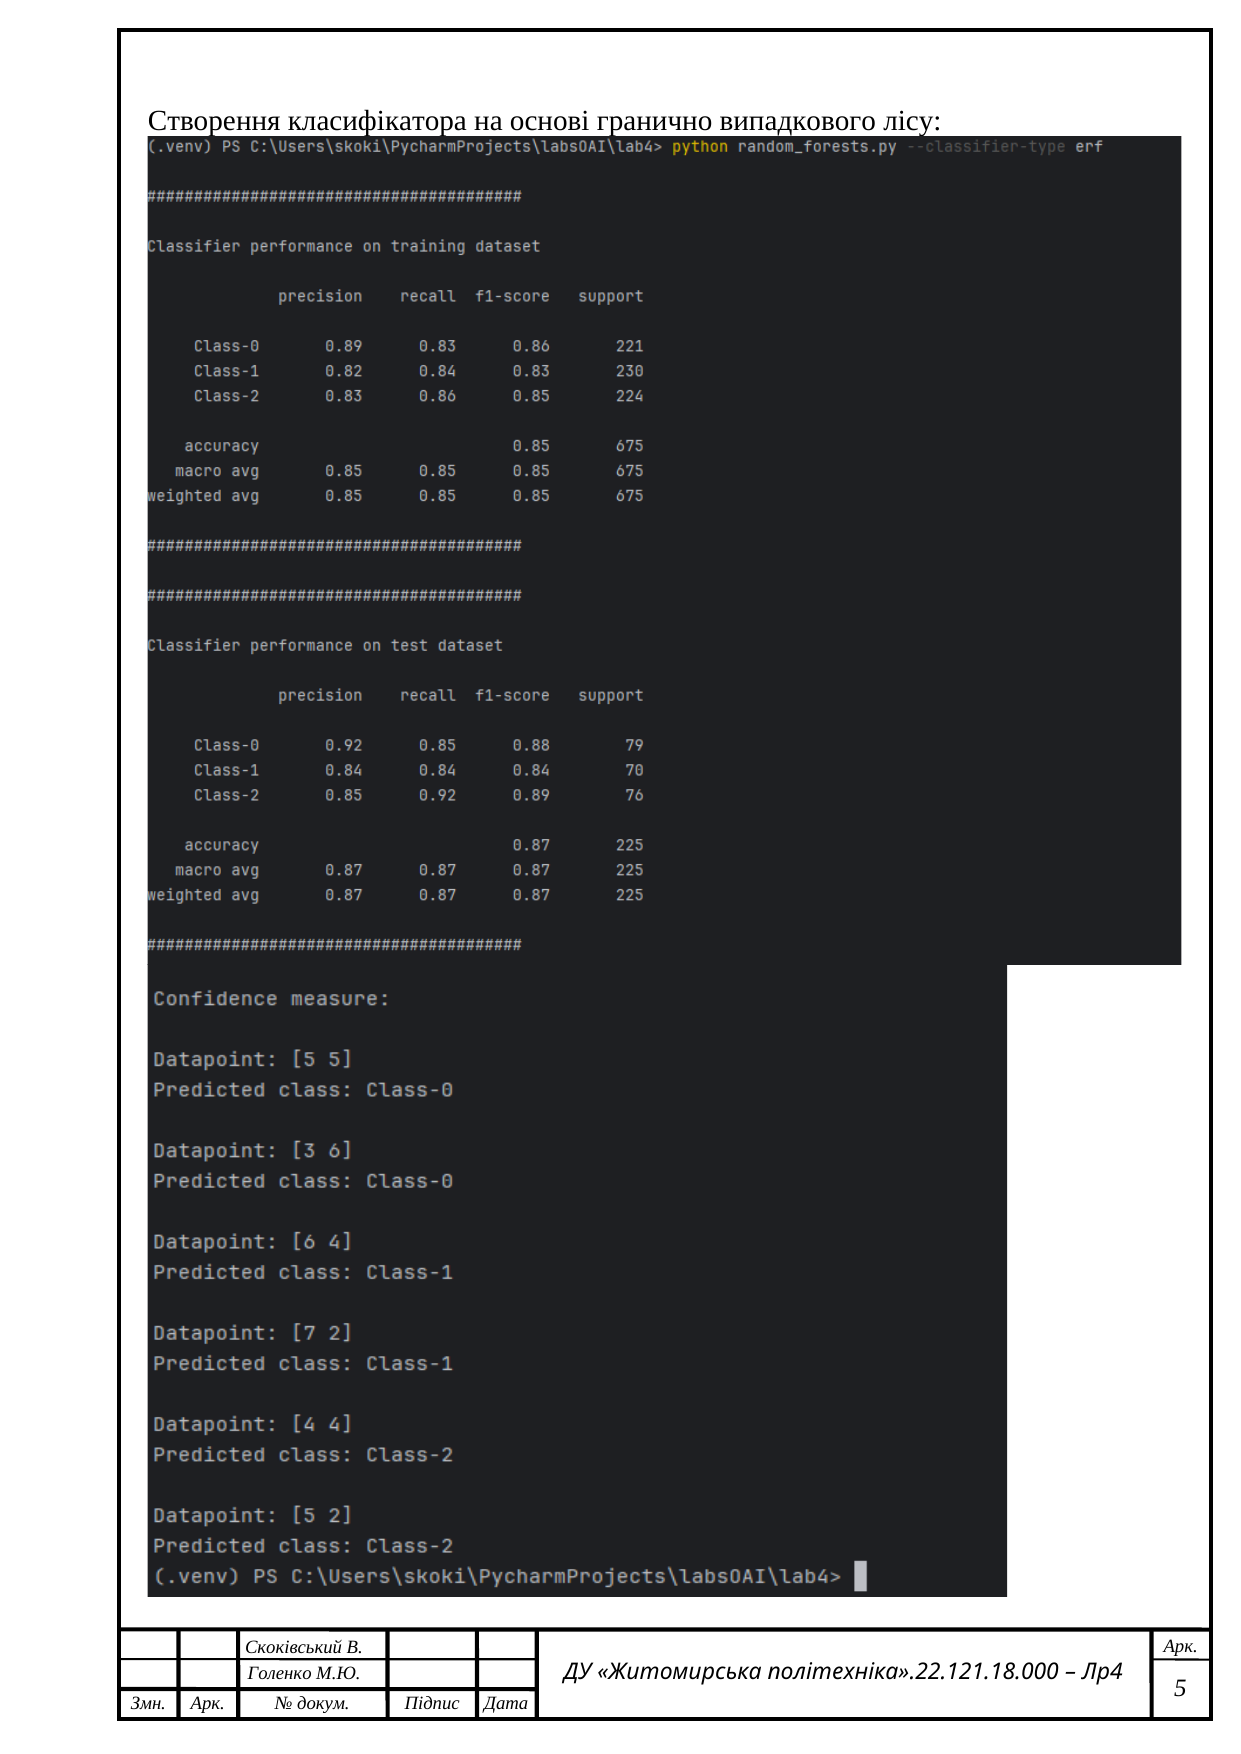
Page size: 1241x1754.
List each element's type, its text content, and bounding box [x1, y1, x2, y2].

text Створення класифікатора на основі гранично випадкового лісу: [148, 103, 1181, 136]
picture [147, 136, 1182, 1597]
